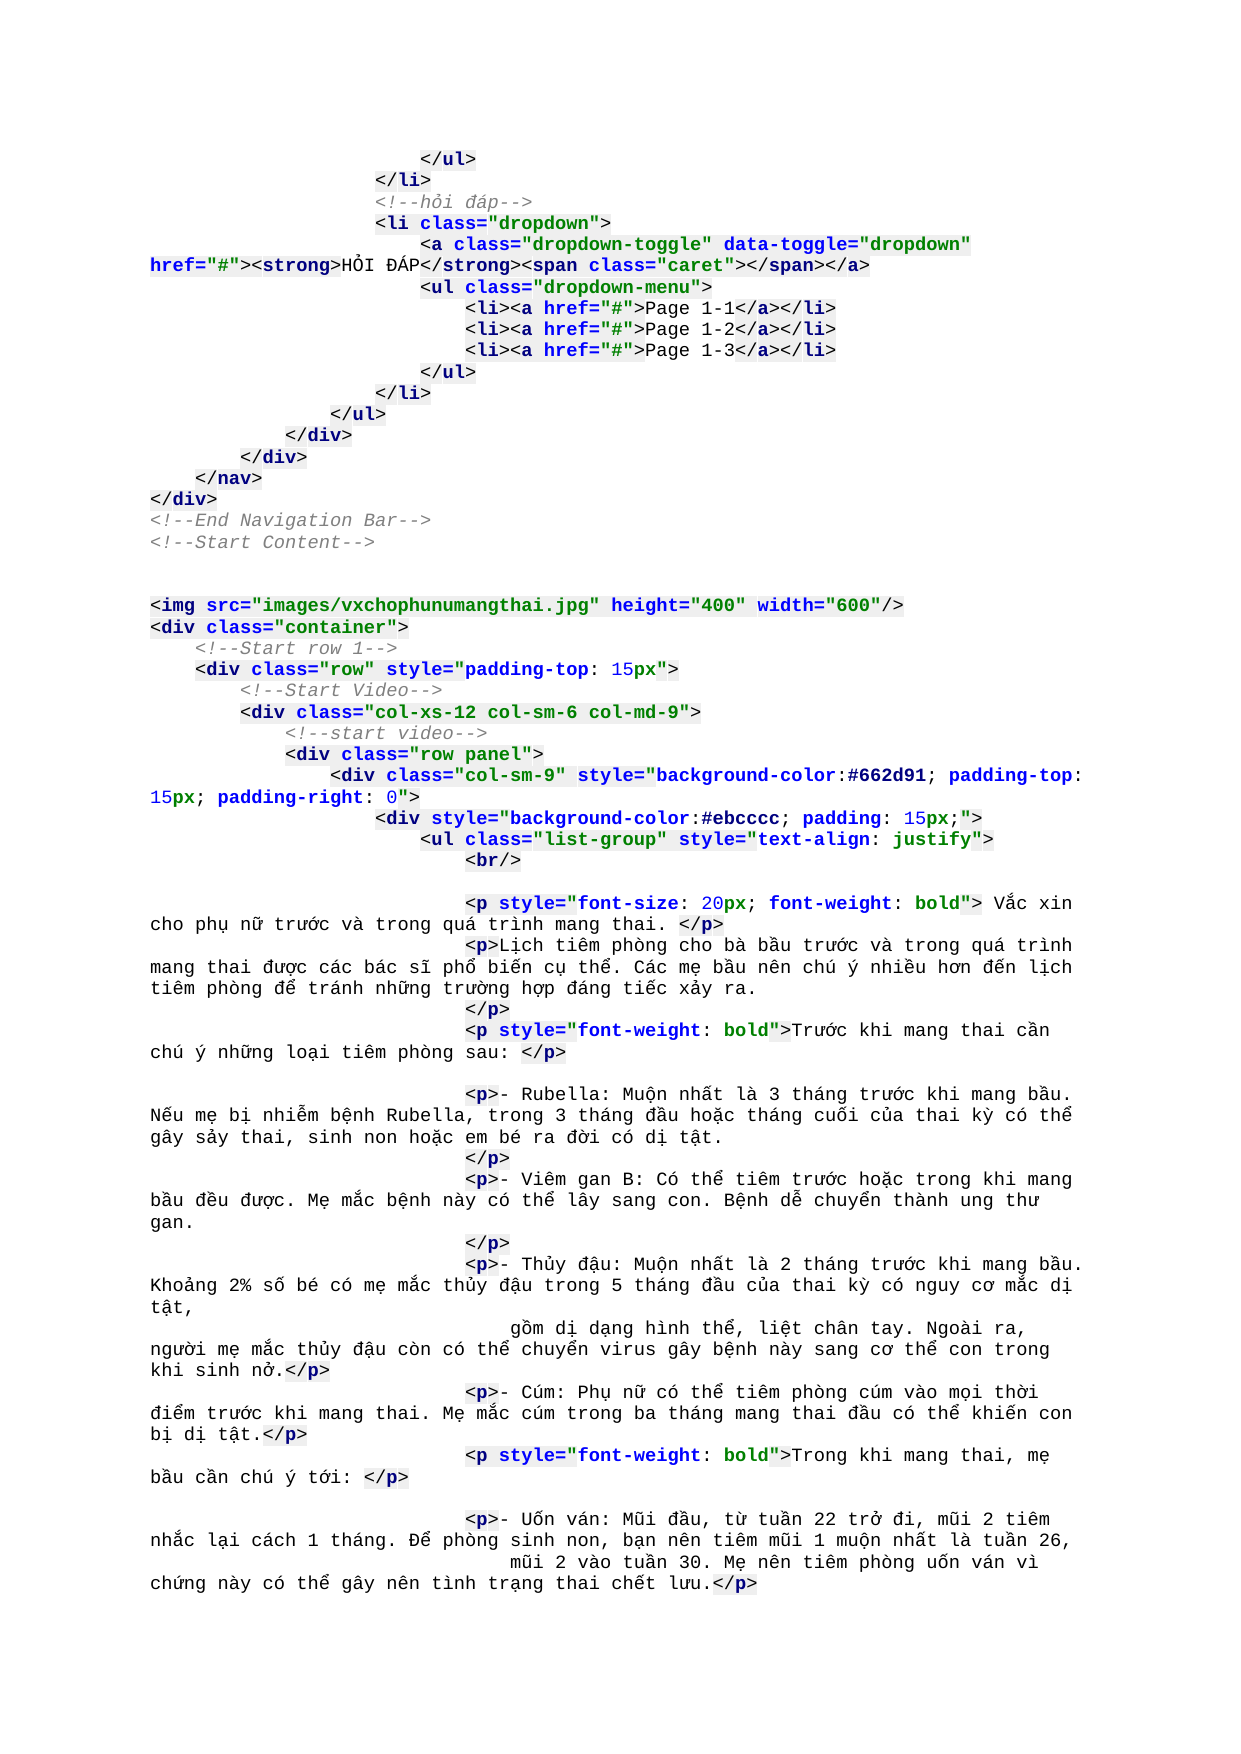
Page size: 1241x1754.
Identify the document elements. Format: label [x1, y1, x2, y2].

text [150, 150, 1090, 1595]
